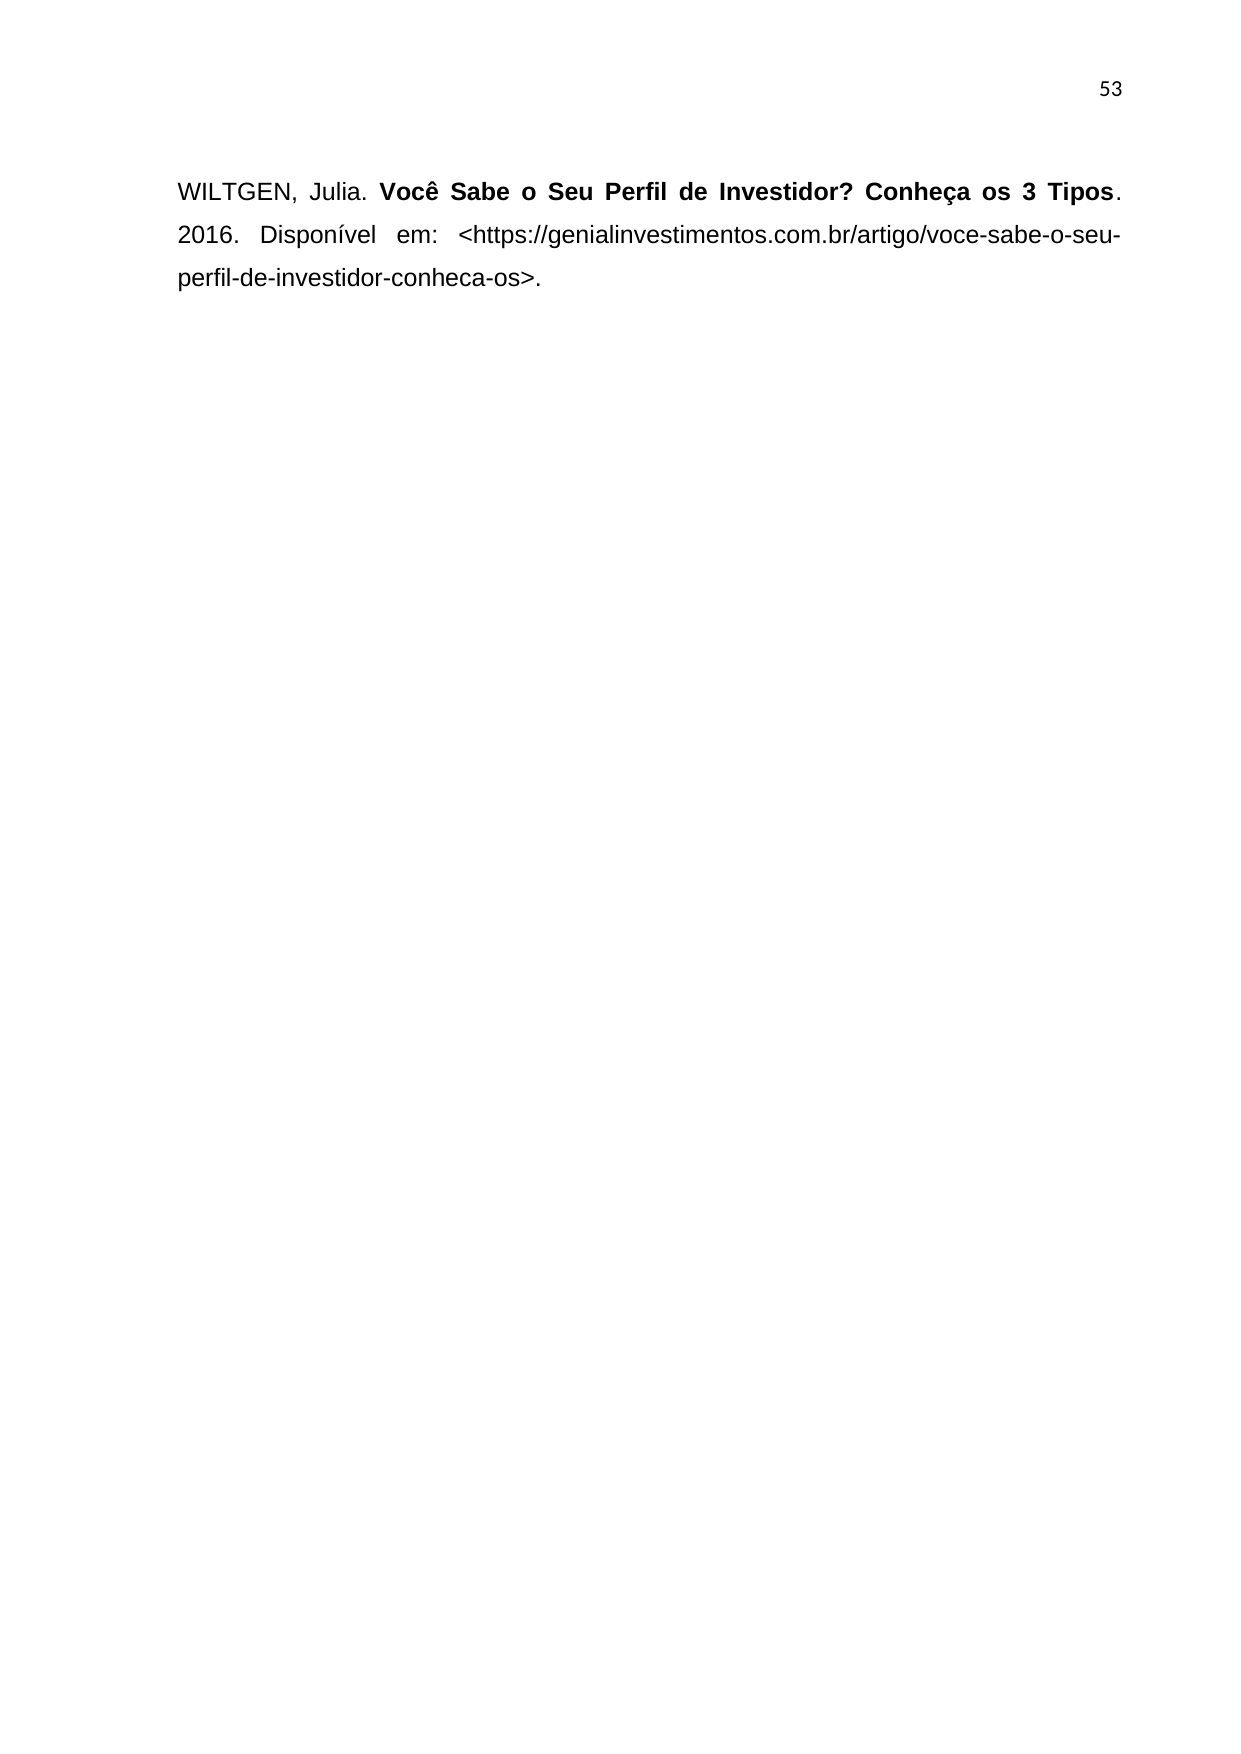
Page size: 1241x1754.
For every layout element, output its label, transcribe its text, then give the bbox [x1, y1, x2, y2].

text WILTGEN, Julia. Você Sabe o Seu Perfil de Investidor? Conheça os 3 Tipos. 2016. Disponível em: <https://genialinvestimentos.com.br/artigo/voce-sabe-o-seu-perfil-de-investidor-conheca-os>. [177, 177, 1122, 292]
